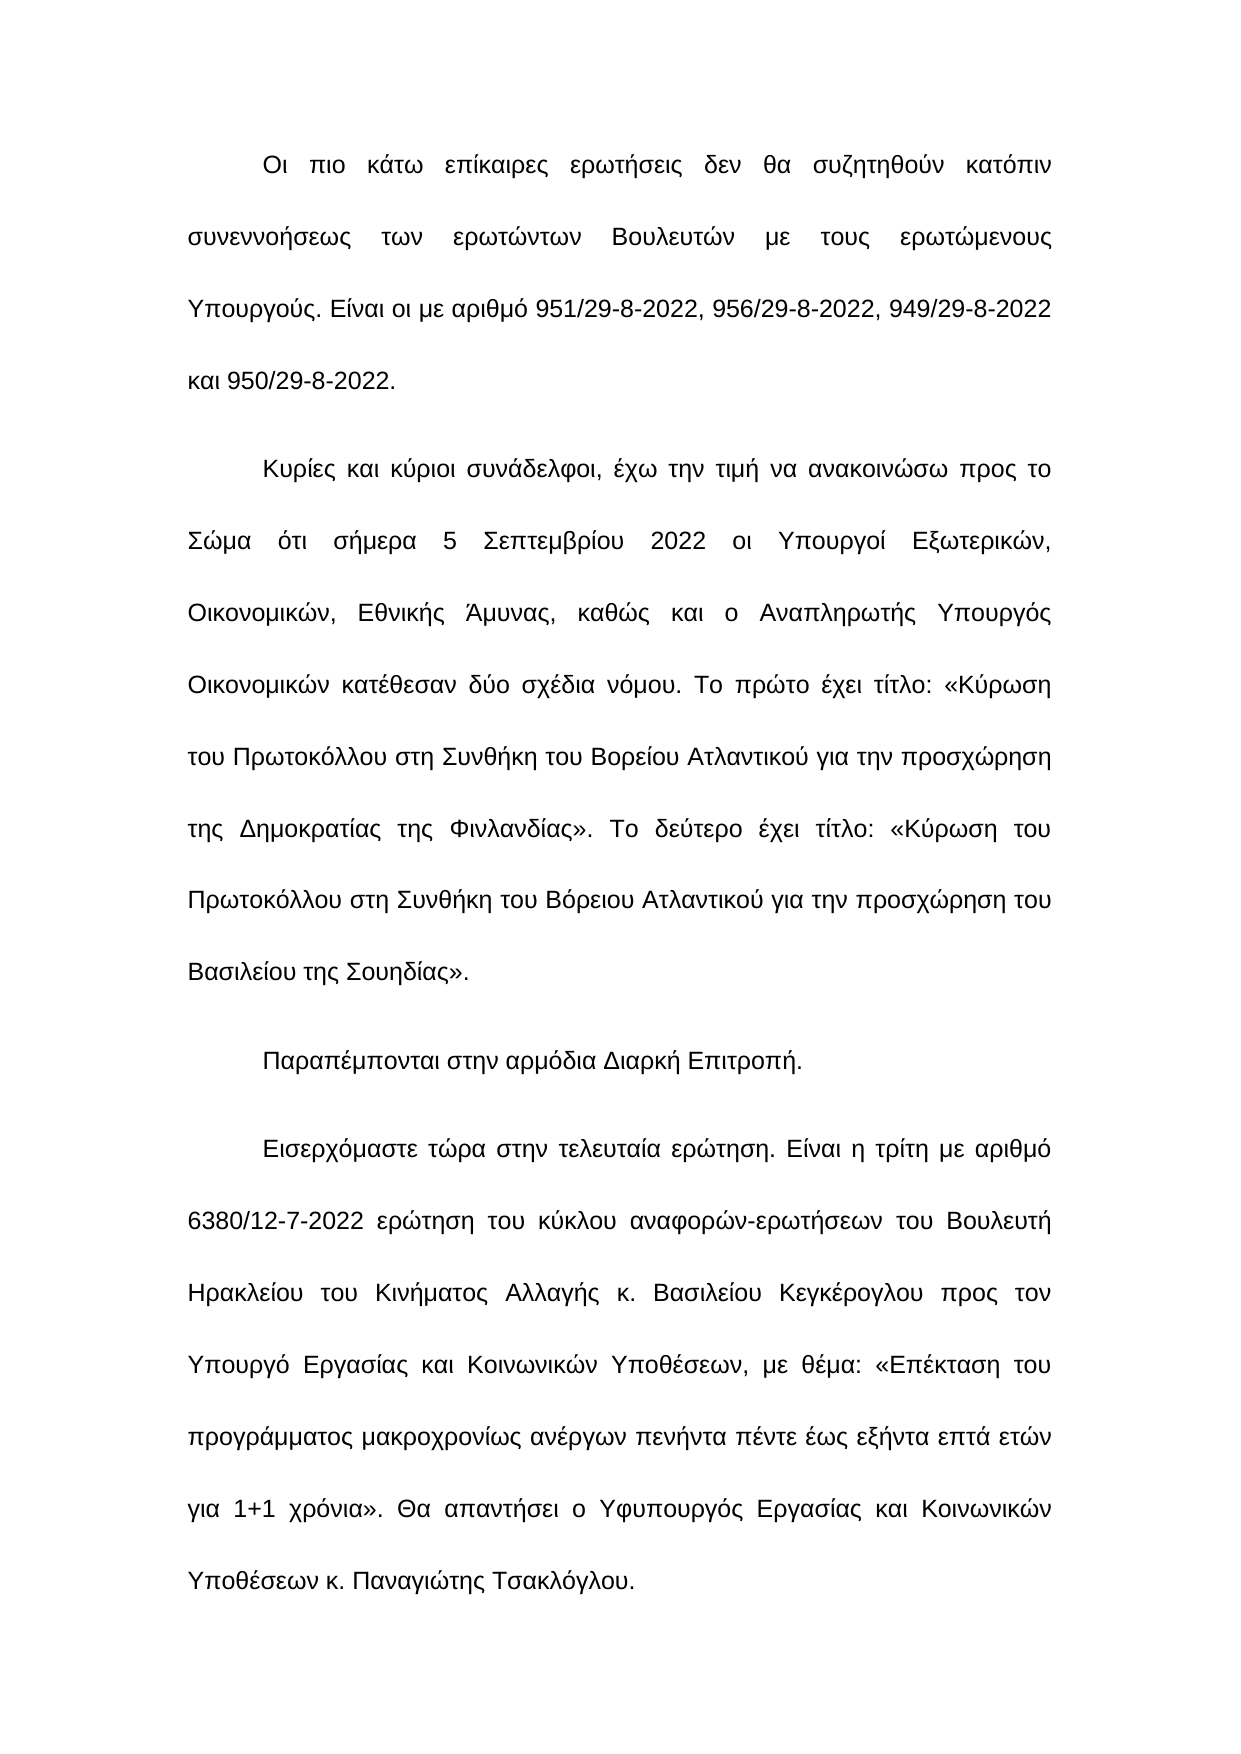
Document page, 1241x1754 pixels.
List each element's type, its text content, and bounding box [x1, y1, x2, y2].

text Παραπέμπονται στην αρμόδια Διαρκή Επιτροπή. [187, 1046, 1053, 1074]
text Κυρίες και κύριοι συνάδελφοι, έχω την τιμή να ανακοινώσω προς το Σώμα ότι σήμερα 5 Σεπτεμβρίου 2022 οι Υπουργοί Εξωτερικών, Οικονομικών, Εθνικής Άμυνας, καθώς και ο Αναπληρωτής Υπουργός Οικονομικών κατέθεσαν δύο σχέδια νόμου. Το πρώτο έχει τίτλο: «Κύρωση του Πρωτοκόλλου στη Συνθήκη του Βορείου Ατλαντικού για την προσχώρηση της Δημοκρατίας της Φινλανδίας». Το δεύτερο έχει τίτλο: «Κύρωση του Πρωτοκόλλου στη Συνθήκη του Βόρειου Ατλαντικού για την προσχώρηση του Βασιλείου της Σουηδίας». [187, 454, 1053, 986]
text Οι πιο κάτω επίκαιρες ερωτήσεις δεν θα συζητηθούν κατόπιν συνεννοήσεως των ερωτώντων Βουλευτών με τους ερωτώμενους Υπουργούς. Είναι οι με αριθμό 951/29-8-2022, 956/29-8-2022, 949/29-8-2022 και 950/29-8-2022. [187, 150, 1053, 394]
text Εισερχόμαστε τώρα στην τελευταία ερώτηση. Είναι η τρίτη με αριθμό 6380/12-7-2022 ερώτηση του κύκλου αναφορών-ερωτήσεων του Βουλευτή Ηρακλείου του Κινήματος Αλλαγής κ. Βασιλείου Κεγκέρογλου προς τον Υπουργό Εργασίας και Κοινωνικών Υποθέσεων, με θέμα: «Επέκταση του προγράμματος μακροχρονίως ανέργων πενήντα πέντε έως εξήντα επτά ετών για 1+1 χρόνια». Θα απαντήσει ο Υφυπουργός Εργασίας και Κοινωνικών Υποθέσεων κ. Παναγιώτης Τσακλόγλου. [187, 1134, 1053, 1594]
